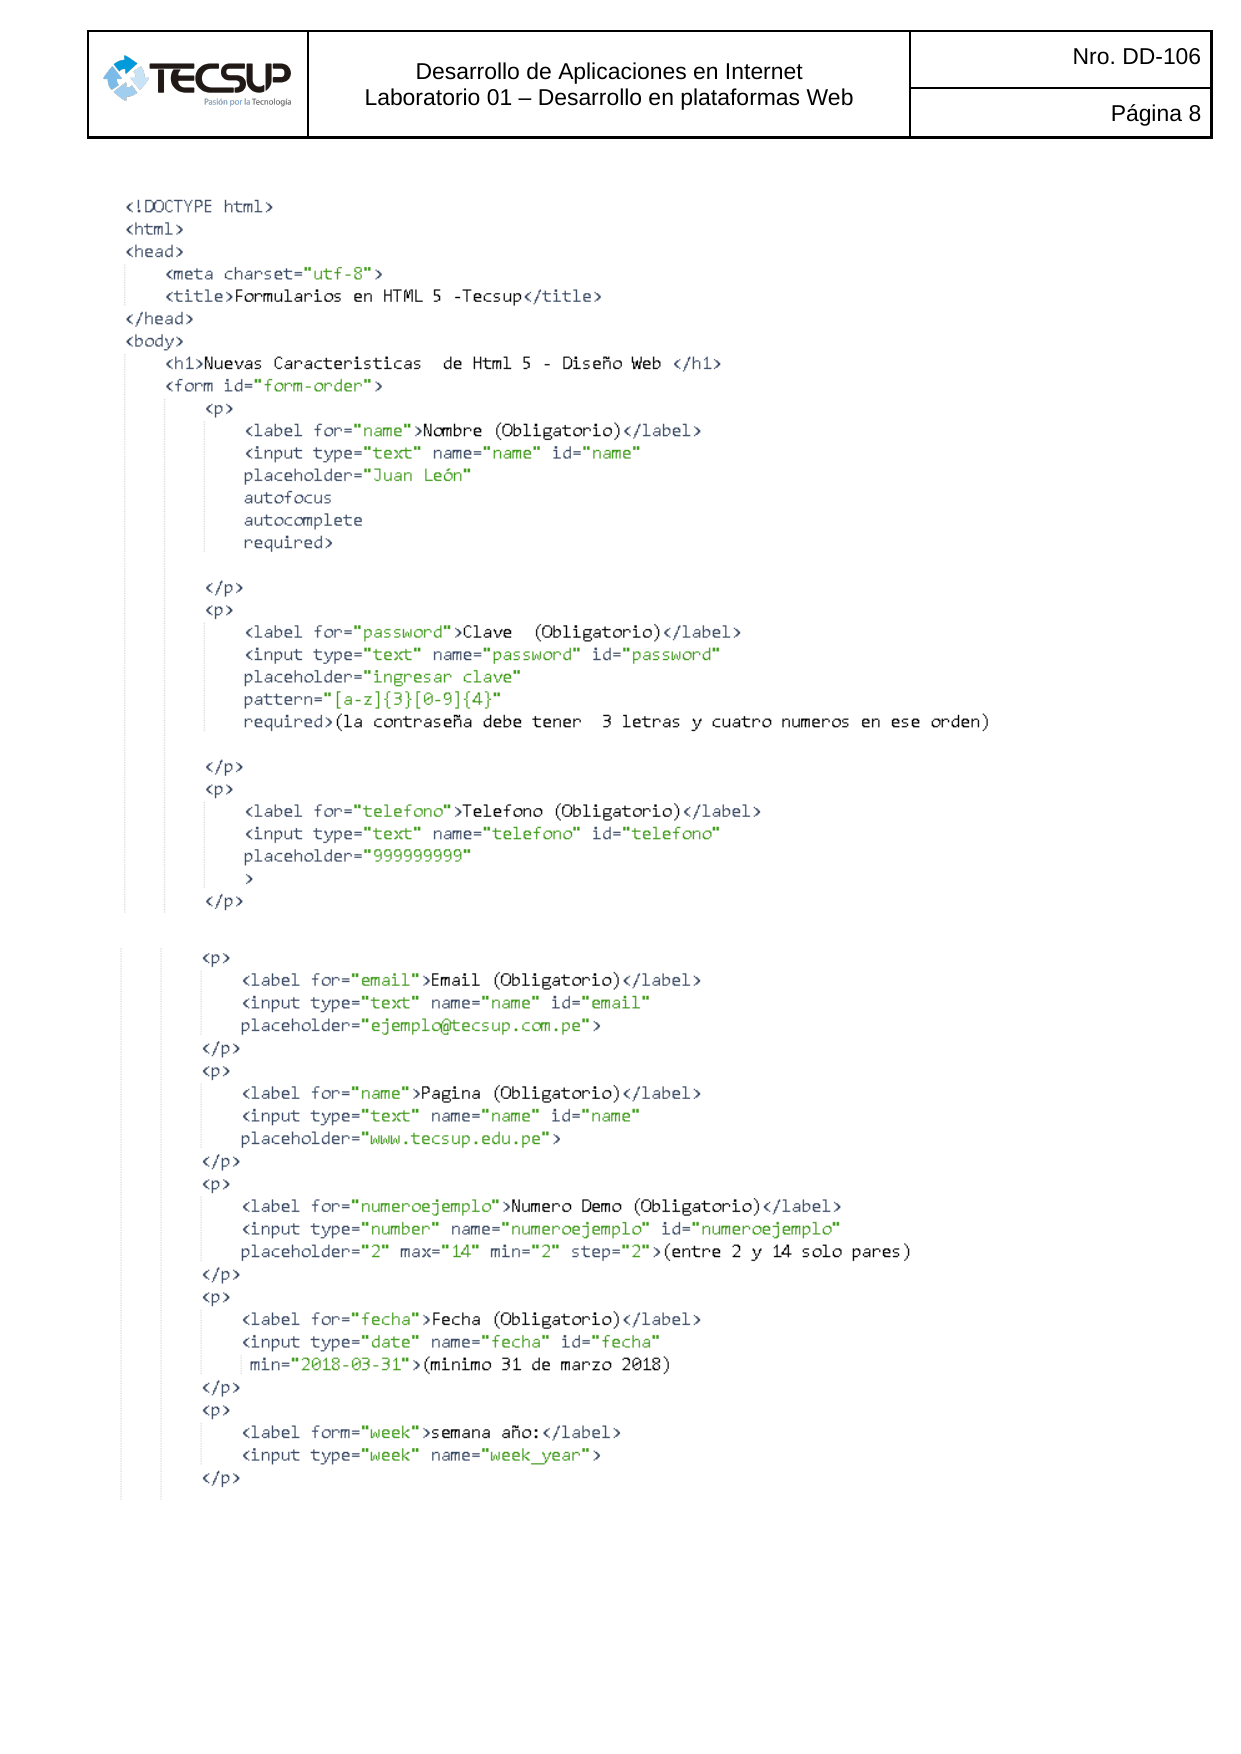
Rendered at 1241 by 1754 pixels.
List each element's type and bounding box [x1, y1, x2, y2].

picture [98, 53, 298, 108]
picture [118, 195, 1182, 914]
picture [118, 947, 1181, 1501]
